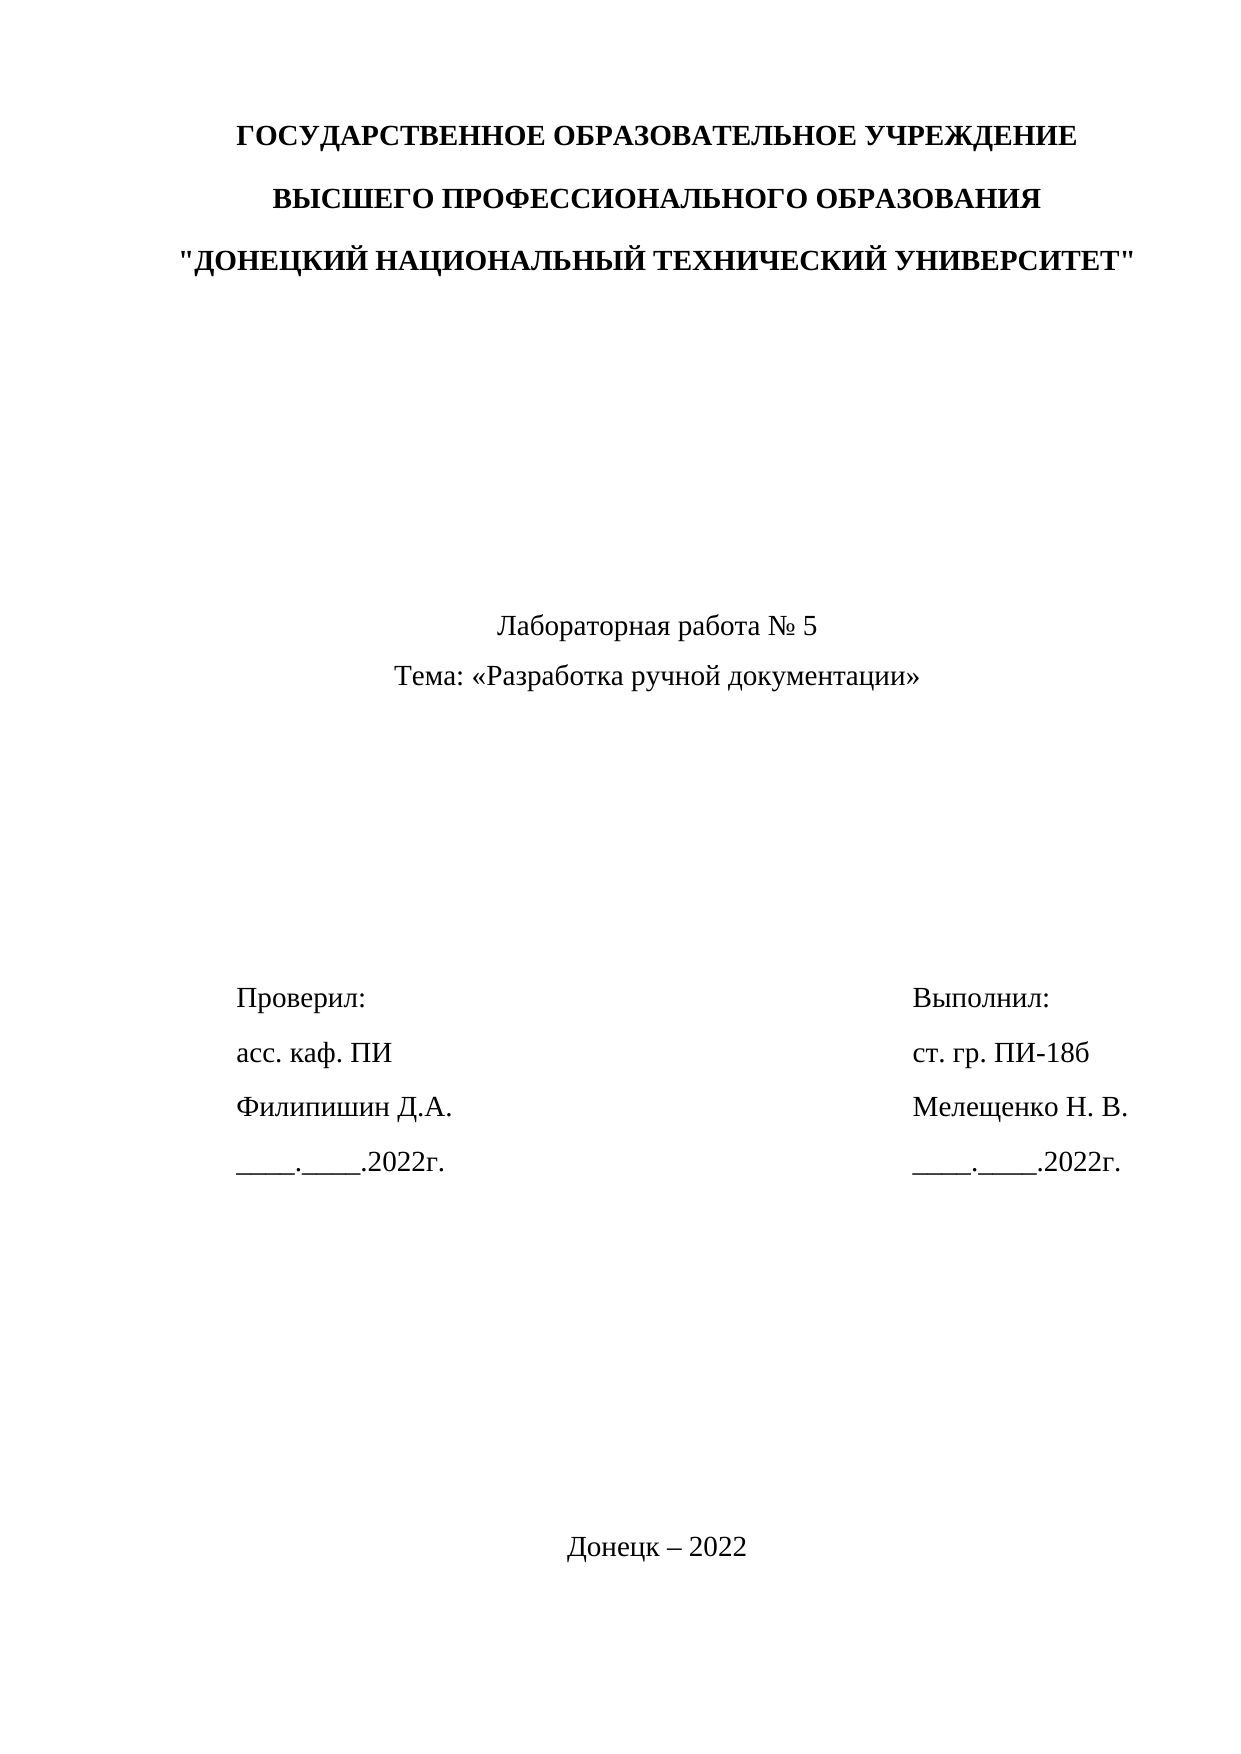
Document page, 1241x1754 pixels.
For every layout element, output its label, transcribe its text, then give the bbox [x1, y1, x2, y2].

text "ДОНЕЦКИЙ НАЦИОНАЛЬНЫЙ ТЕХНИЧЕСКИЙ УНИВЕРСИТЕТ" [162, 243, 1152, 277]
text Лабораторная работа № 5 [162, 608, 1152, 642]
text асс. каф. ПИ ст. гр. ПИ-18б [236, 1035, 1152, 1068]
text Проверил: Выполнил: [236, 981, 1152, 1014]
text Донецк – 2022 [162, 1529, 1152, 1562]
text ГОСУДАРСТВЕННОЕ ОБРАЗОВАТЕЛЬНОЕ УЧРЕЖДЕНИЕ [162, 118, 1152, 152]
text ____.____.2022г. ____.____.2022г. [236, 1144, 1152, 1177]
text Тема: «Разработка ручной документации» [162, 658, 1152, 692]
text Филипишин Д.А. Мелещенко Н. В. [236, 1089, 1152, 1123]
text ВЫСШЕГО ПРОФЕССИОНАЛЬНОГО ОБРАЗОВАНИЯ [162, 181, 1152, 214]
